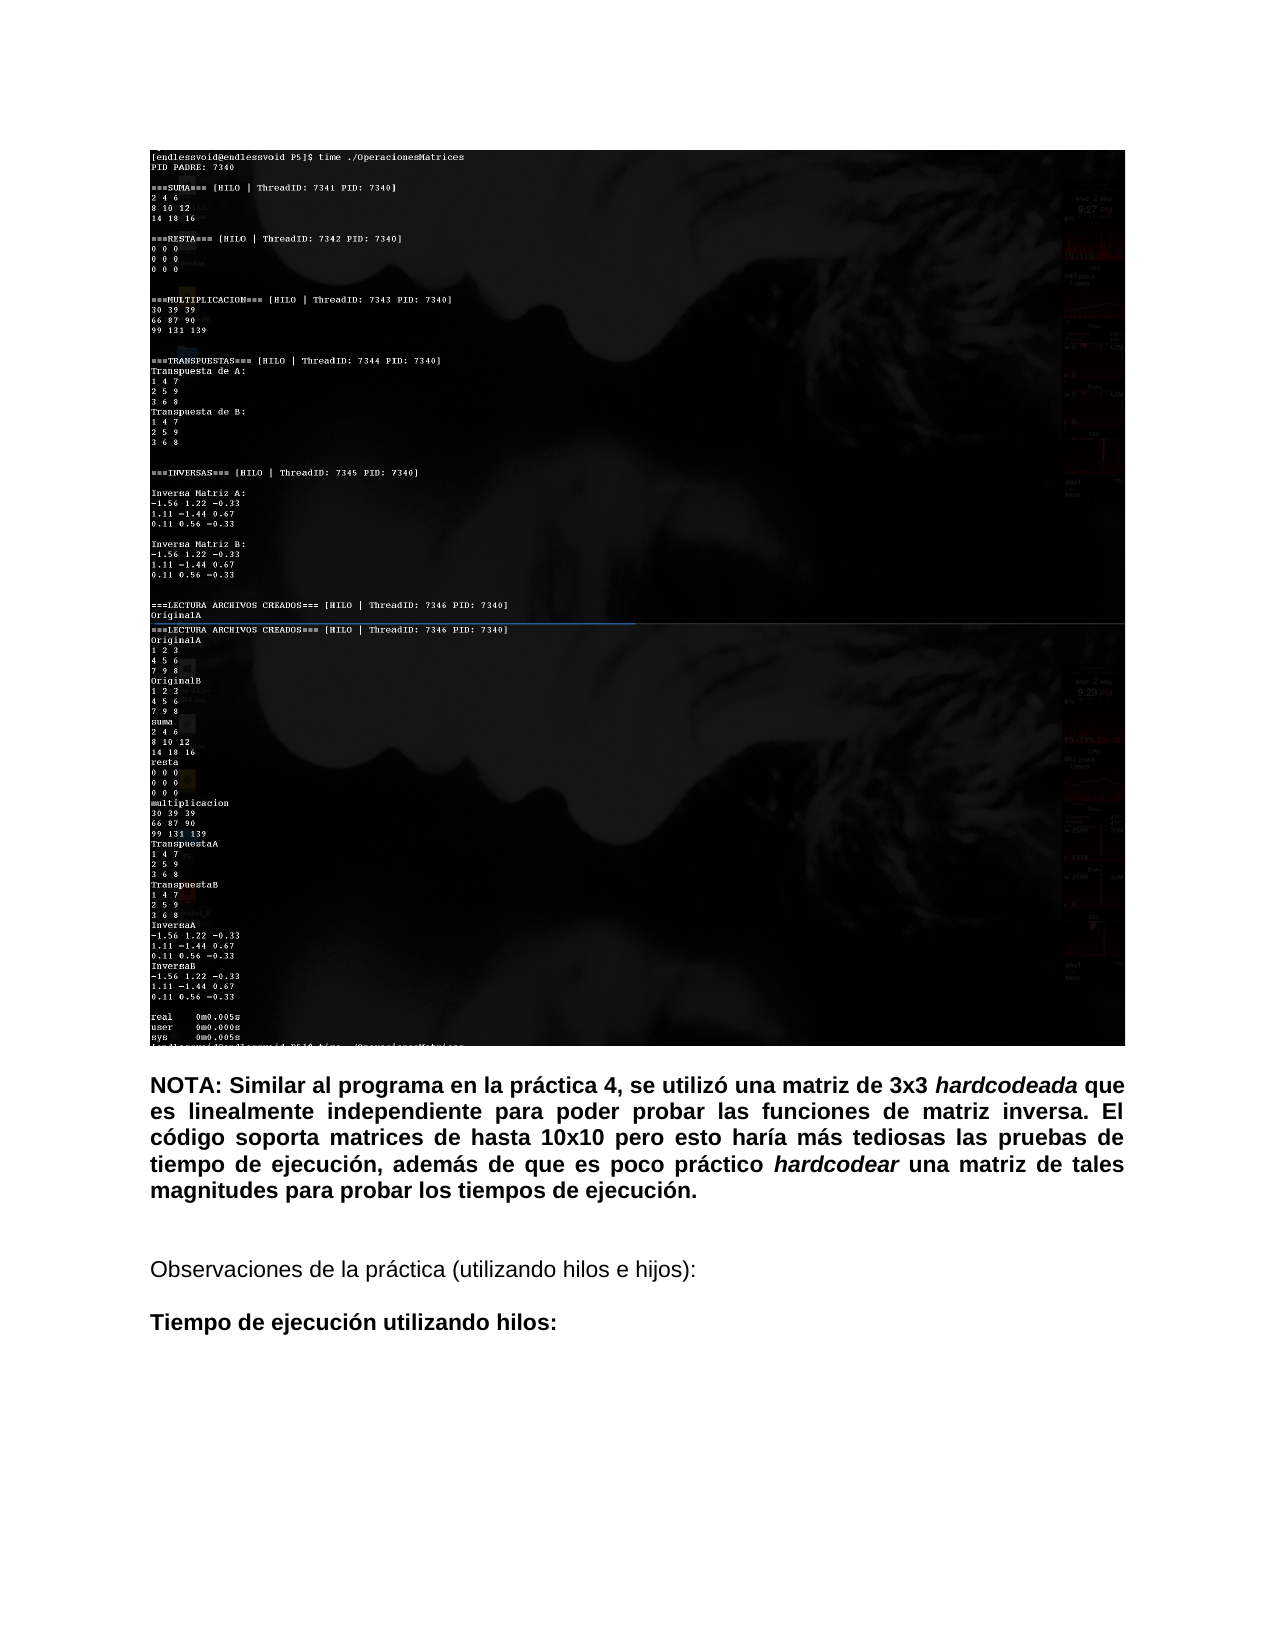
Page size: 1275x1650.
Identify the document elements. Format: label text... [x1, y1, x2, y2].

text NOTA: Similar al programa en la práctica 4, se utilizó una matriz de 3x3 hardcodeada que es linealmente independiente para poder probar las funciones de matriz inversa. El código soporta matrices de hasta 10x10 pero esto haría más tediosas las pruebas de tiempo de ejecución, además de que es poco práctico hardcodear una matriz de tales magnitudes para probar los tiempos de ejecución. [150, 1072, 1125, 1203]
text Observaciones de la práctica (utilizando hilos e hijos): [150, 1256, 1125, 1282]
picture [150, 150, 1125, 1046]
text Tiempo de ejecución utilizando hilos: [150, 1309, 1125, 1335]
